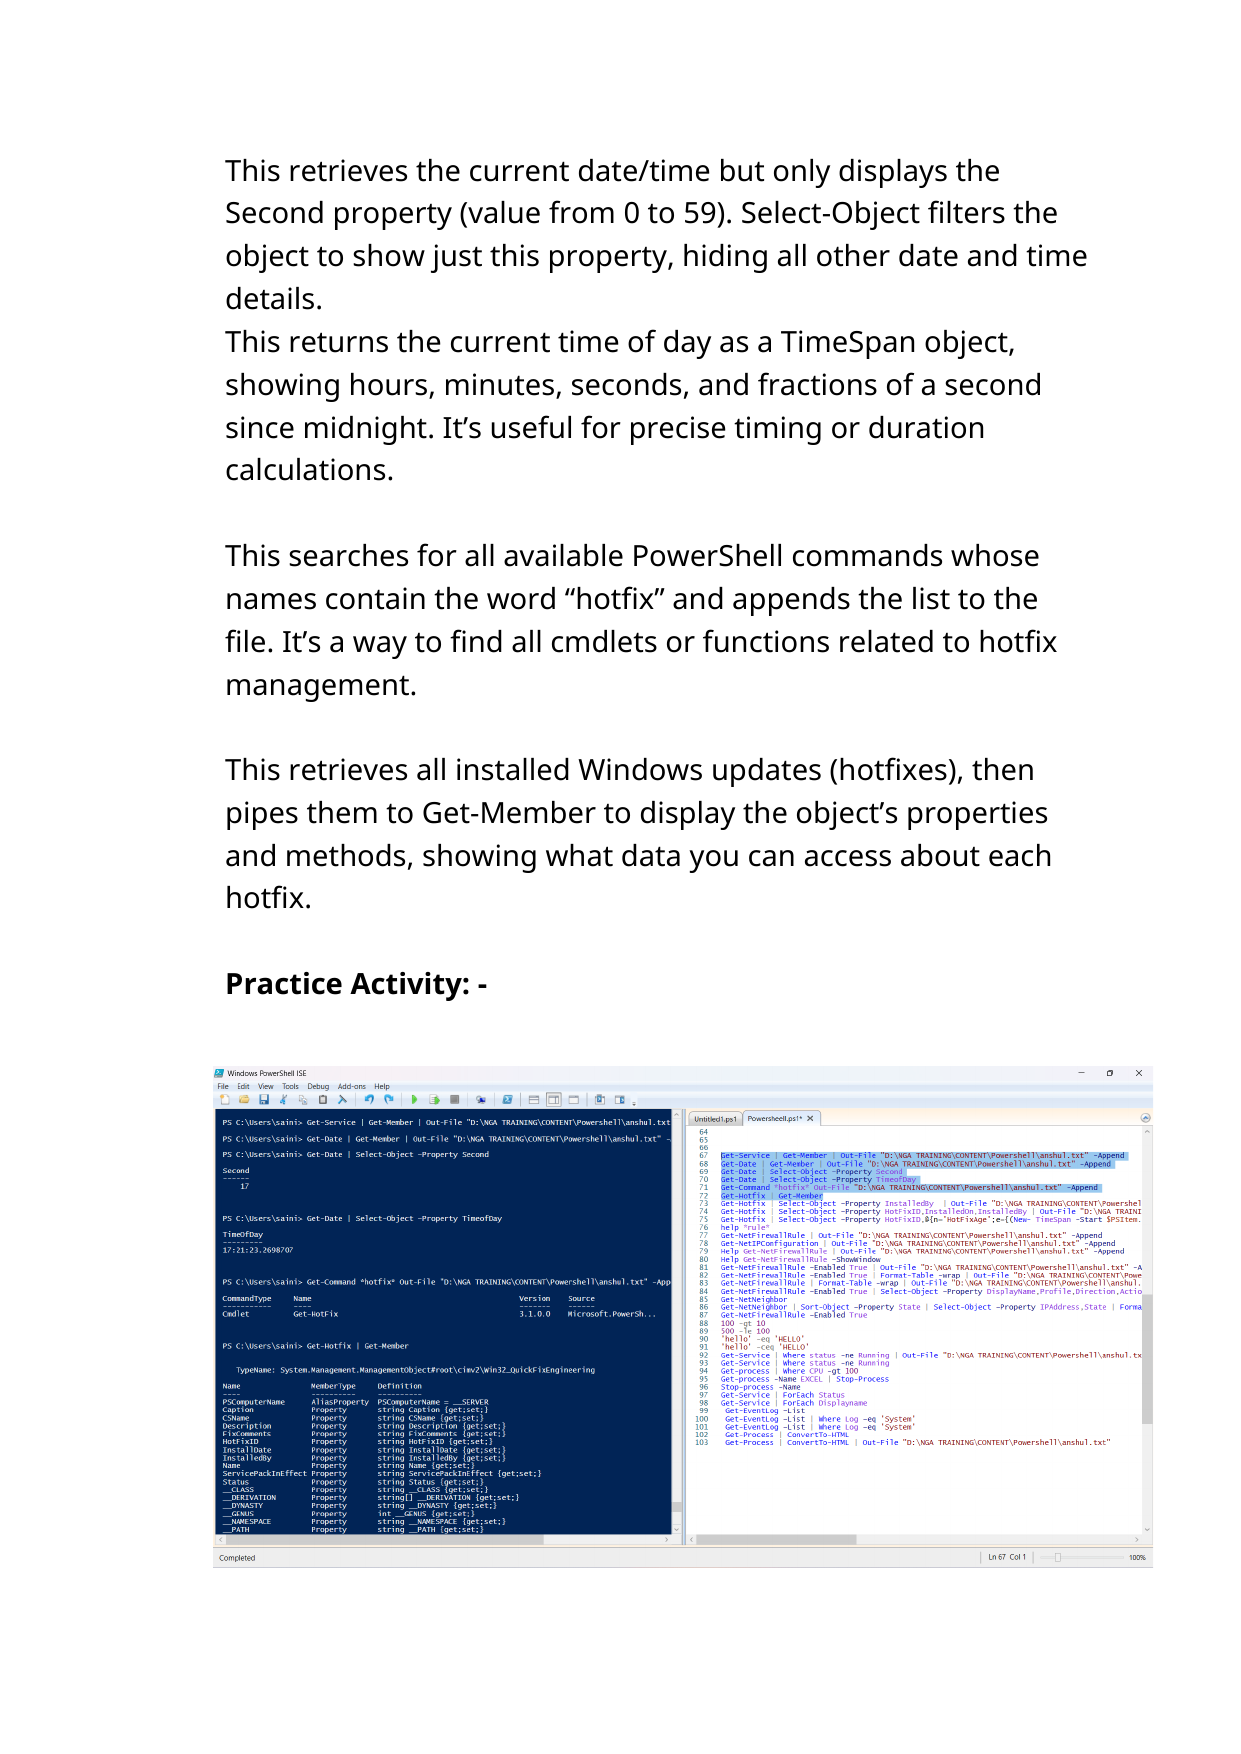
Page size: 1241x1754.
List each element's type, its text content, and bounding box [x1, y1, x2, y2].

list Practice Activity: - [225, 963, 1090, 1003]
list This searches for all available PowerShell commands whose names contain the word “hotfix” and appends the list to the file. It’s a way to find all cmdlets or functions related to hotfix management. [225, 535, 1090, 703]
list This retrieves the current date/time but only displays the Second property (value from 0 to 59). Select-Object filters the object to show just this property, hiding all other date and time details. [225, 150, 1090, 318]
list This retrieves all installed Windows updates (hotfixes), then pipes them to Get-Member to display the object’s properties and methods, showing what data you can access about each hotfix. [225, 749, 1090, 917]
list This returns the current time of day as a TimeSpan object, showing hours, minutes, seconds, and fractions of a second since midnight. It’s useful for precise timing or duration calculations. [225, 321, 1090, 489]
picture [213, 1066, 1154, 1568]
